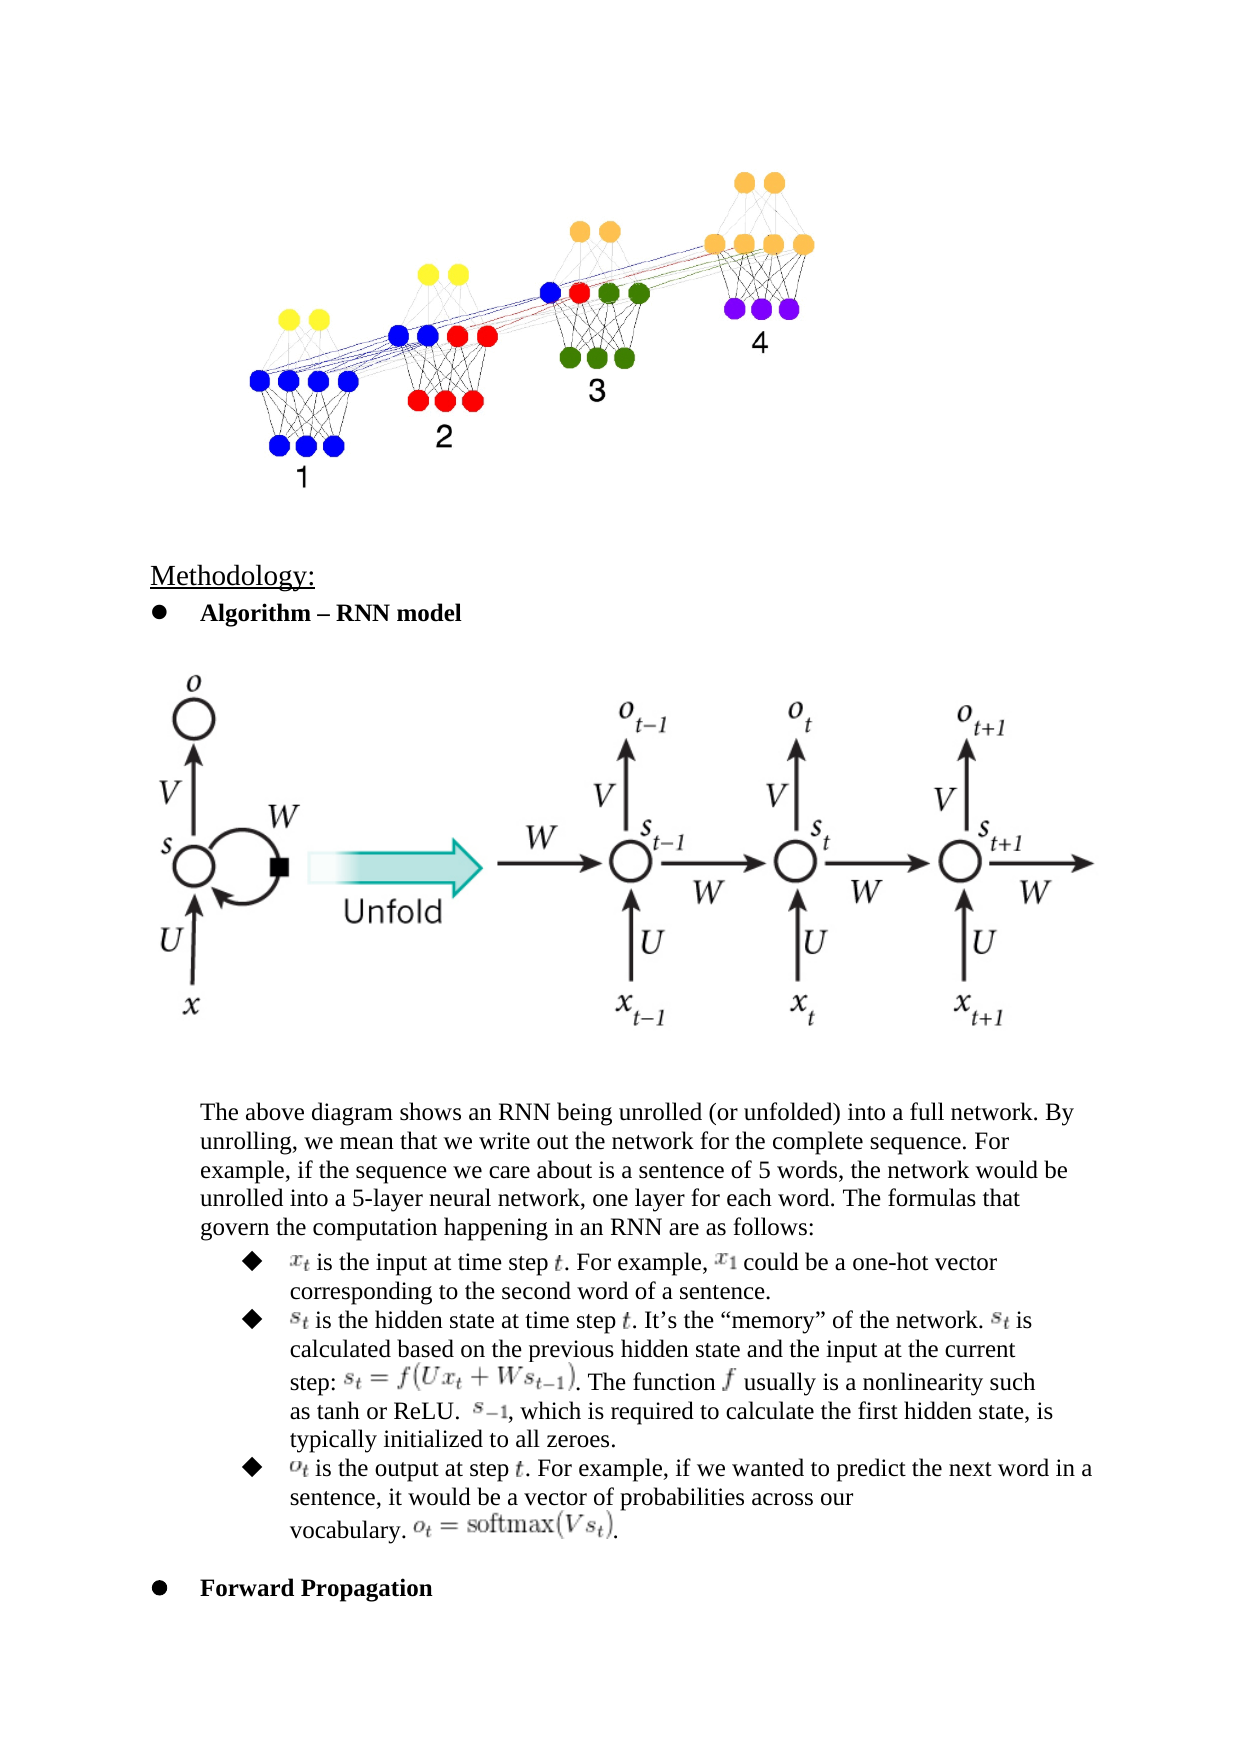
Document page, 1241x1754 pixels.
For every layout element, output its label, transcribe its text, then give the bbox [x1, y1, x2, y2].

picture [289, 1255, 310, 1271]
list Forward Propagation [150, 1573, 1101, 1602]
picture [515, 1461, 525, 1477]
list is the hidden state at time step . It’s the “memory” of the network. is calculated based on the previous hidden state and the input at the current step: . The function usually is a nonlinearity such as tanh or ReLU. , which is required to calculate the first hidden state, is typically initialized to all zeroes. [239, 1305, 1101, 1453]
picture [990, 1312, 1010, 1329]
picture [289, 1461, 309, 1477]
list is the output at step . For example, if we wanted to predict the next word in a sentence, it would be a vector of probabilities across our vocabulary. . [239, 1453, 1101, 1544]
list is the input at time step . For example, could be a one-hot vector corresponding to the second word of a sentence. [239, 1247, 1101, 1305]
picture [622, 1312, 632, 1329]
picture [554, 1255, 564, 1271]
picture [721, 1368, 738, 1391]
text The above diagram shows an RNN being unrolled (or unfolded) into a full network. By unrolling, we mean that we write out the network for the complete sequence. For example, if the sequence we care about is a sentence of 5 words, the network would be unrolled into a 5-layer neural network, one layer for each word. The formulas that govern the computation happening in an RNN are as follows: [200, 1097, 1101, 1241]
subtitle Algorithm – RNN model [150, 598, 1101, 626]
picture [200, 145, 841, 496]
picture [139, 652, 1102, 1039]
subtitle Methodology: [150, 558, 1101, 591]
picture [413, 1510, 613, 1539]
picture [343, 1362, 575, 1391]
picture [472, 1402, 508, 1420]
picture [289, 1312, 309, 1329]
picture [714, 1253, 737, 1271]
